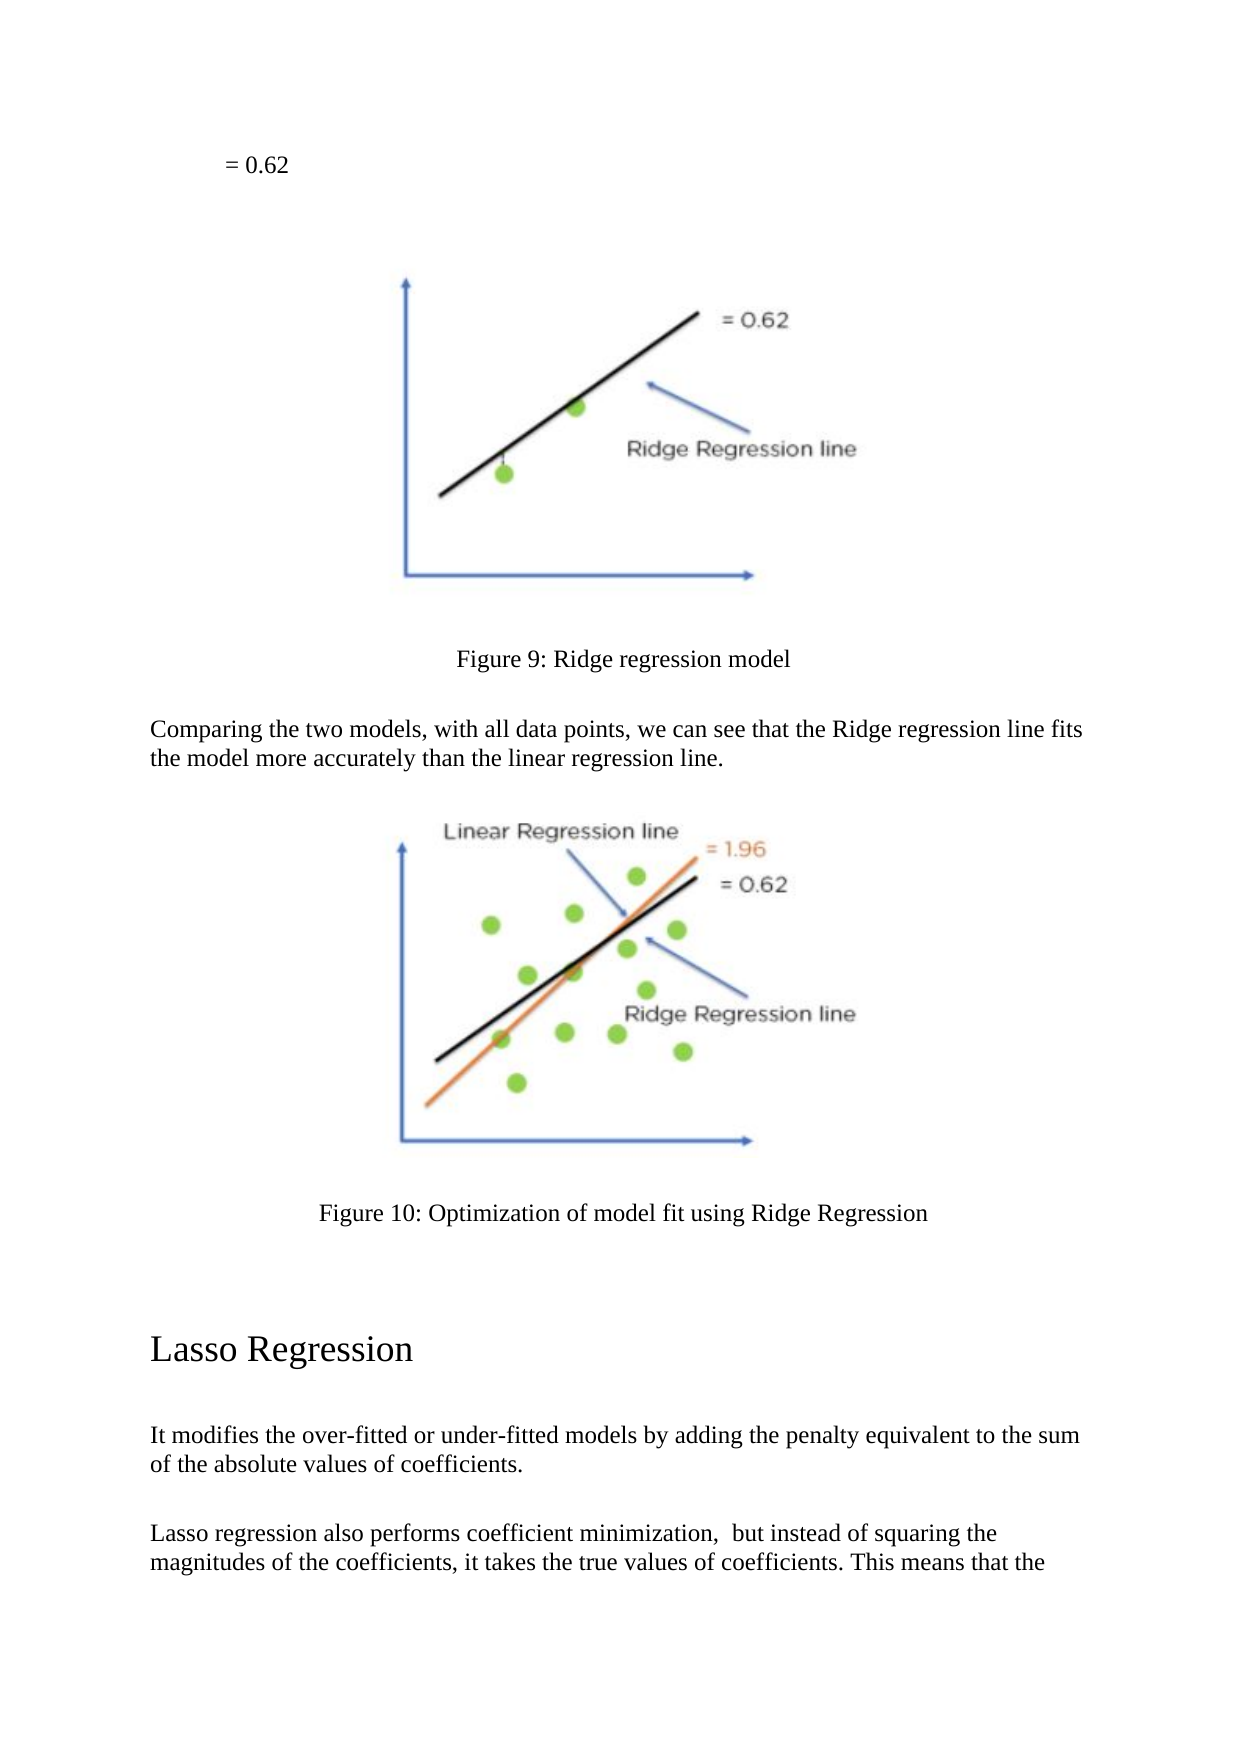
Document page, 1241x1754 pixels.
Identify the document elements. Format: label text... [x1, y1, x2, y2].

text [150, 1518, 1090, 1576]
subtitle Lasso Regression [150, 1327, 1090, 1370]
text It modifies the over-fitted or under-fitted models by adding the penalty equivalent to the sum of the absolute values of coefficients. [150, 1420, 1090, 1477]
text Figure 9: Ridge regression model [150, 644, 1090, 673]
picture [340, 219, 901, 604]
picture [358, 812, 882, 1158]
text Figure 10: Optimization of model fit using Ridge Regression [150, 1198, 1090, 1227]
text = 0.62 [150, 150, 1090, 179]
text Comparing the two models, with all data points, we can see that the Ridge regression line fits the model more accurately than the linear regression line. [150, 714, 1090, 771]
